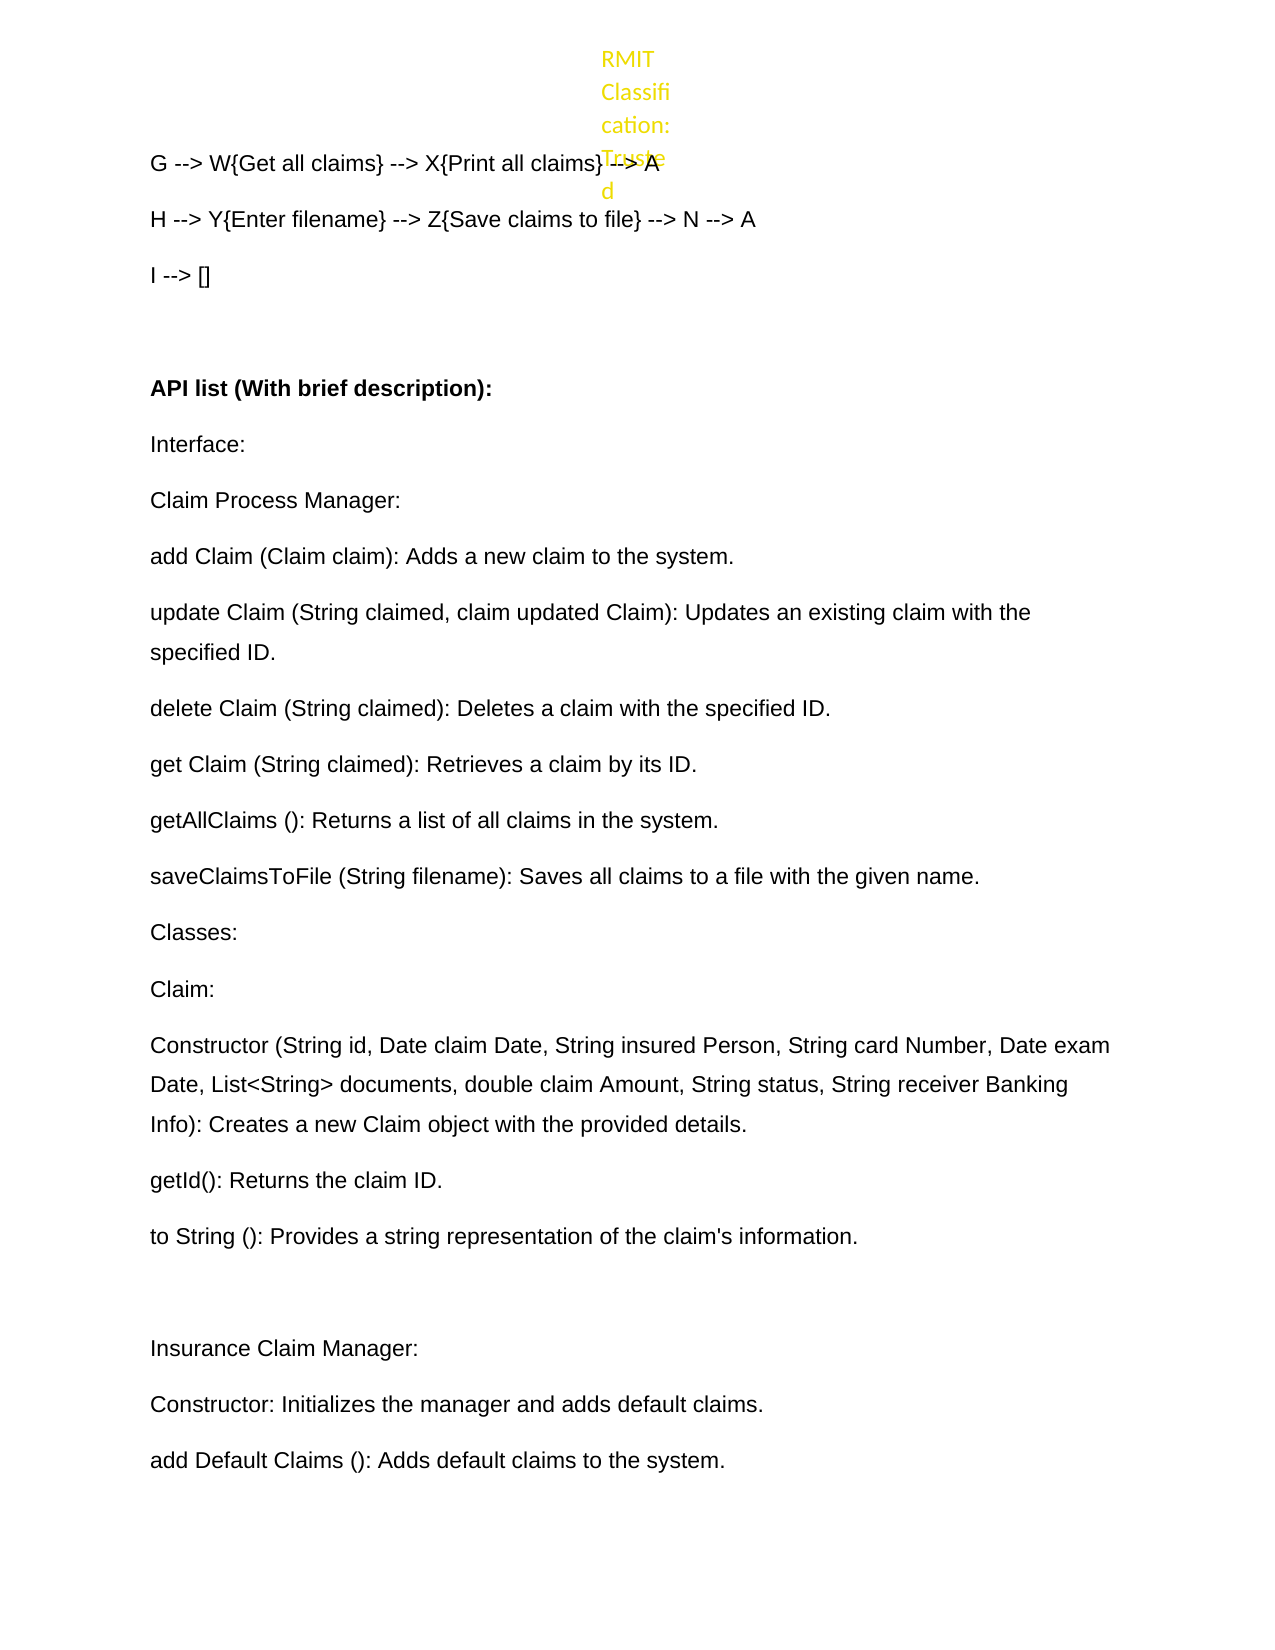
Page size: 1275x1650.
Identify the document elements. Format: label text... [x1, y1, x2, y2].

text to String (): Provides a string representation of the claim's information. [150, 1223, 1125, 1249]
text update Claim (String claimed, claim updated Claim): Updates an existing claim with the specified ID. [150, 599, 1125, 665]
text Claim Process Manager: [150, 487, 1125, 513]
text API list (With brief description): [150, 374, 1125, 401]
text Interface: [150, 431, 1125, 457]
text Classes: [150, 919, 1125, 946]
text get Claim (String claimed): Retrieves a claim by its ID. [150, 751, 1125, 777]
text Claim: [150, 976, 1125, 1002]
text I --> [] [150, 262, 1125, 289]
text getId(): Returns the claim ID. [150, 1167, 1125, 1193]
text add Default Claims (): Adds default claims to the system. [150, 1447, 1125, 1474]
text Constructor (String id, Date claim Date, String insured Person, String card Number, Date exam Date, List<String> documents, double claim Amount, String status, String receiver Banking Info): Creates a new Claim object with the provided details. [150, 1032, 1125, 1137]
text Constructor: Initializes the manager and adds default claims. [150, 1391, 1125, 1418]
text G --> W{Get all claims} --> X{Print all claims} --> A [150, 150, 1125, 176]
text add Claim (Claim claim): Adds a new claim to the system. [150, 543, 1125, 569]
text saveClaimsToFile (String filename): Saves all claims to a file with the given name. [150, 863, 1125, 889]
text H --> Y{Enter filename} --> Z{Save claims to file} --> N --> A [150, 206, 1125, 232]
text Insurance Claim Manager: [150, 1335, 1125, 1362]
text delete Claim (String claimed): Deletes a claim with the specified ID. [150, 695, 1125, 721]
text getAllClaims (): Returns a list of all claims in the system. [150, 807, 1125, 833]
